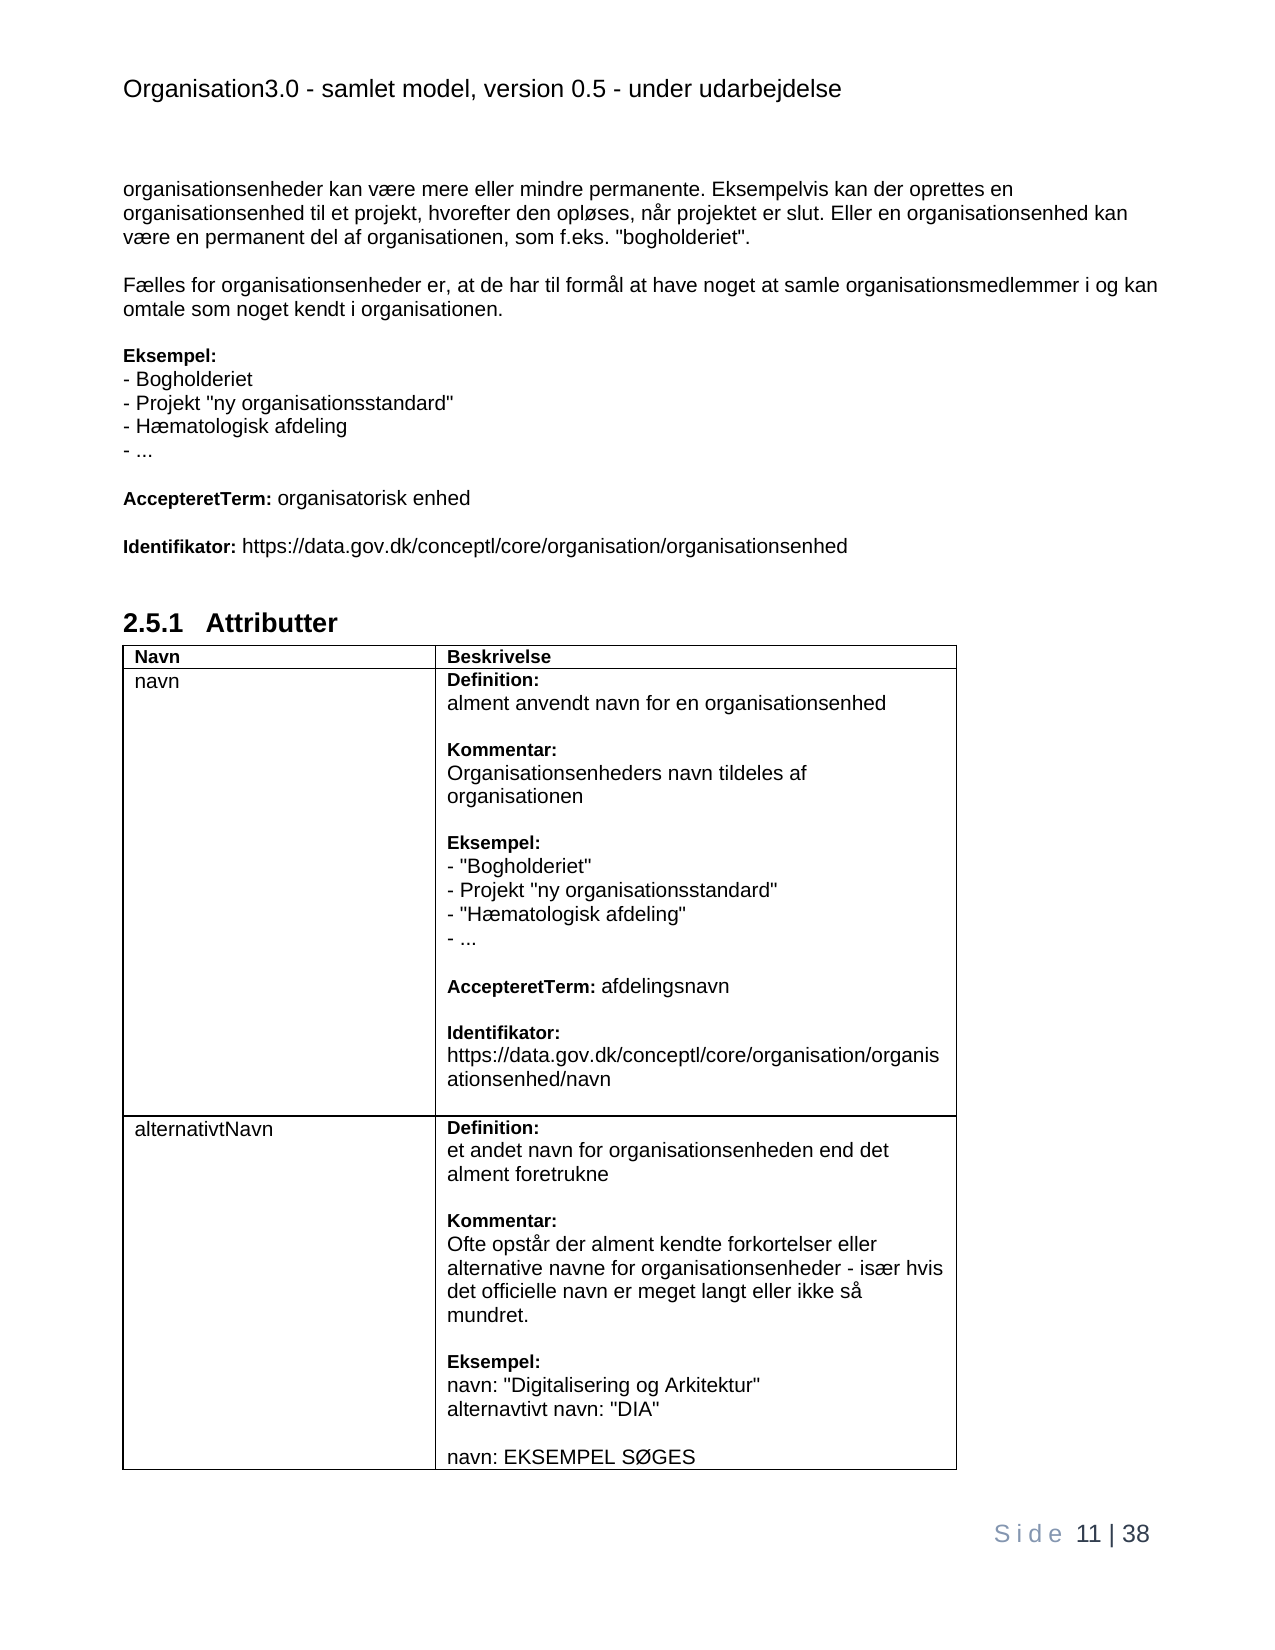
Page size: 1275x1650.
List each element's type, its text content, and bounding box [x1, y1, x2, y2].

table_cell alternativtNavn [124, 1117, 435, 1469]
text AccepteretTerm: organisatorisk enhed [123, 486, 1177, 510]
text - ... [123, 438, 1177, 462]
text Identifikator: https://data.gov.dk/conceptl/core/organisation/organisationsenhed [123, 534, 1177, 558]
text - Projekt "ny organisationsstandard" [123, 390, 1177, 414]
text Eksempel: [123, 345, 1177, 366]
table_cell navn [124, 669, 435, 1115]
text - Hæmatologisk afdeling [123, 414, 1177, 438]
text organisationsenheder kan være mere eller mindre permanente. Eksempelvis kan der oprettes en organisationsenhed til et projekt, hvorefter den opløses, når projektet er slut. Eller en organisationsenhed kan være en permanent del af organisationen, som f.eks. "bogholderiet". [123, 177, 1177, 249]
table_cell Definition: alment anvendt navn for en organisationsenhed Kommentar: Organisationsenheders navn tildeles af organisationen Eksempel: - "Bogholderiet" - Projekt "ny organisationsstandard" - "Hæmatologisk afdeling" - ... AccepteretTerm: afdelingsnavn Identifikator: https://data.gov.dk/conceptl/core/organisation/organisationsenhed/navn [436, 669, 956, 1115]
text Fælles for organisationsenheder er, at de har til formål at have noget at samle organisationsmedlemmer i og kan omtale som noget kendt i organisationen. [123, 273, 1177, 321]
table_header Navn [124, 646, 435, 668]
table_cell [436, 1117, 956, 1469]
text - Bogholderiet [123, 366, 1177, 390]
text Attributter [123, 607, 1177, 638]
table_header Beskrivelse [436, 646, 956, 668]
